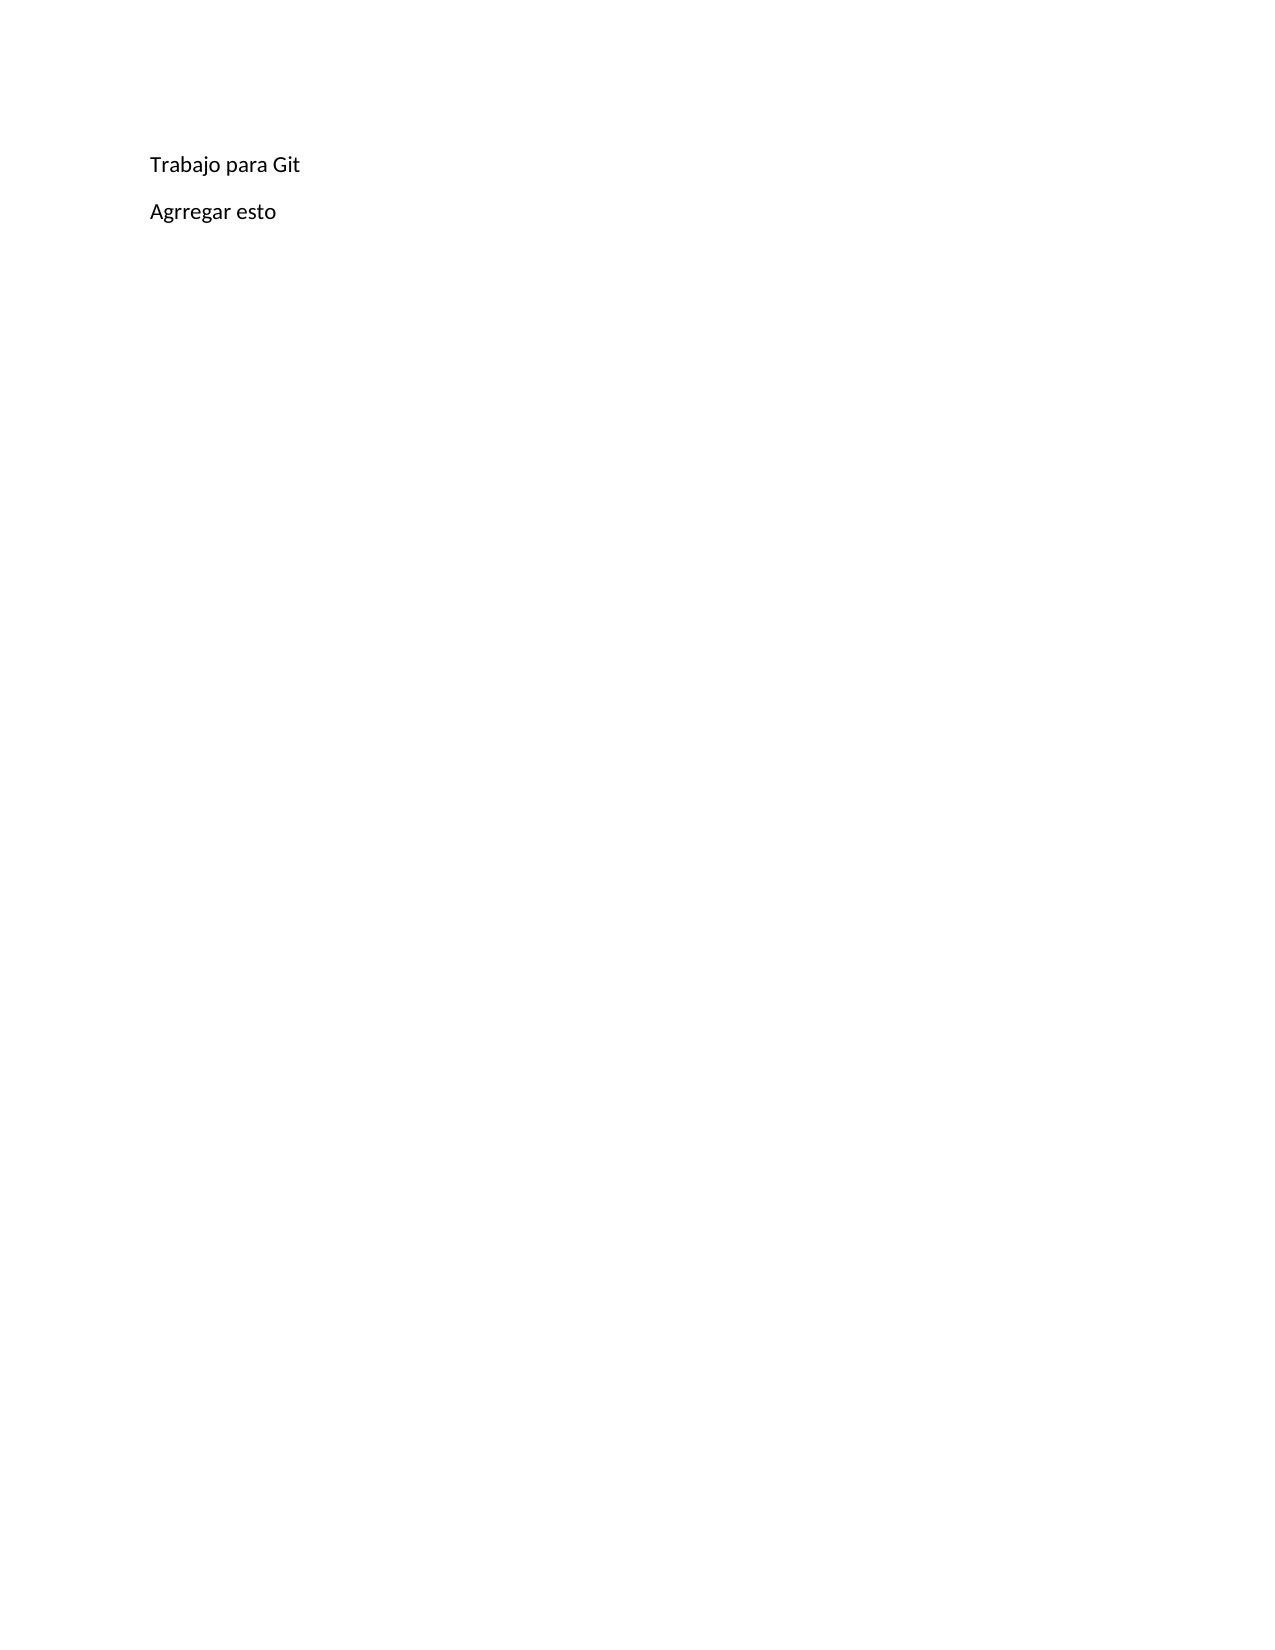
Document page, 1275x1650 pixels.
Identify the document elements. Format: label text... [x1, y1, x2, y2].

text Agrregar esto [150, 197, 1125, 225]
text Trabajo para Git [150, 150, 1125, 178]
